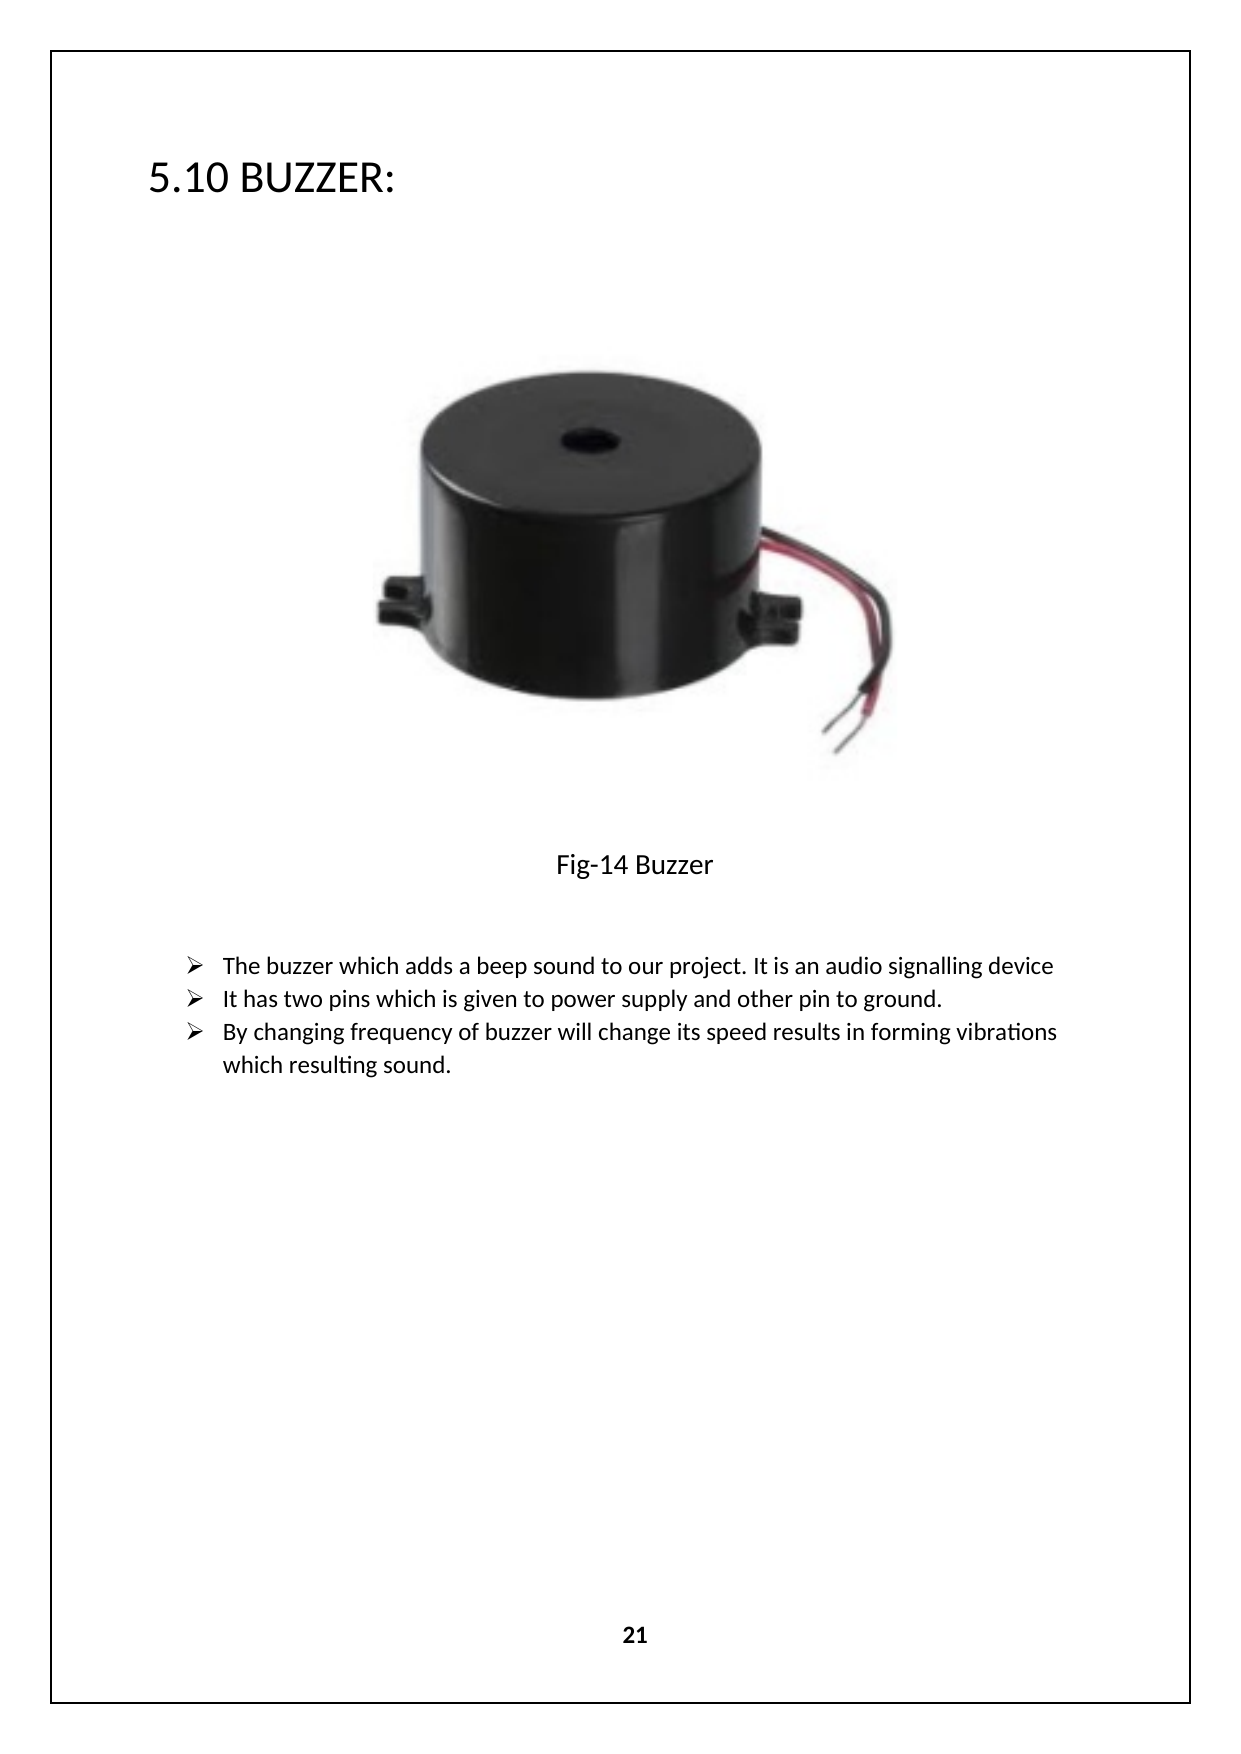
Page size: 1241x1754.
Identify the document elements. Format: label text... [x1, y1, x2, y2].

text 5.10 BUZZER: [148, 148, 1122, 204]
list It has two pins which is given to power supply and other pin to ground. [185, 983, 1122, 1014]
list The buzzer which adds a beep sound to our project. It is an audio signalling device [185, 950, 1122, 981]
picture [372, 301, 898, 827]
text Fig-14 Buzzer [148, 846, 1122, 881]
list By changing frequency of buzzer will change its speed results in forming vibrations which resulting sound. [185, 1016, 1122, 1080]
